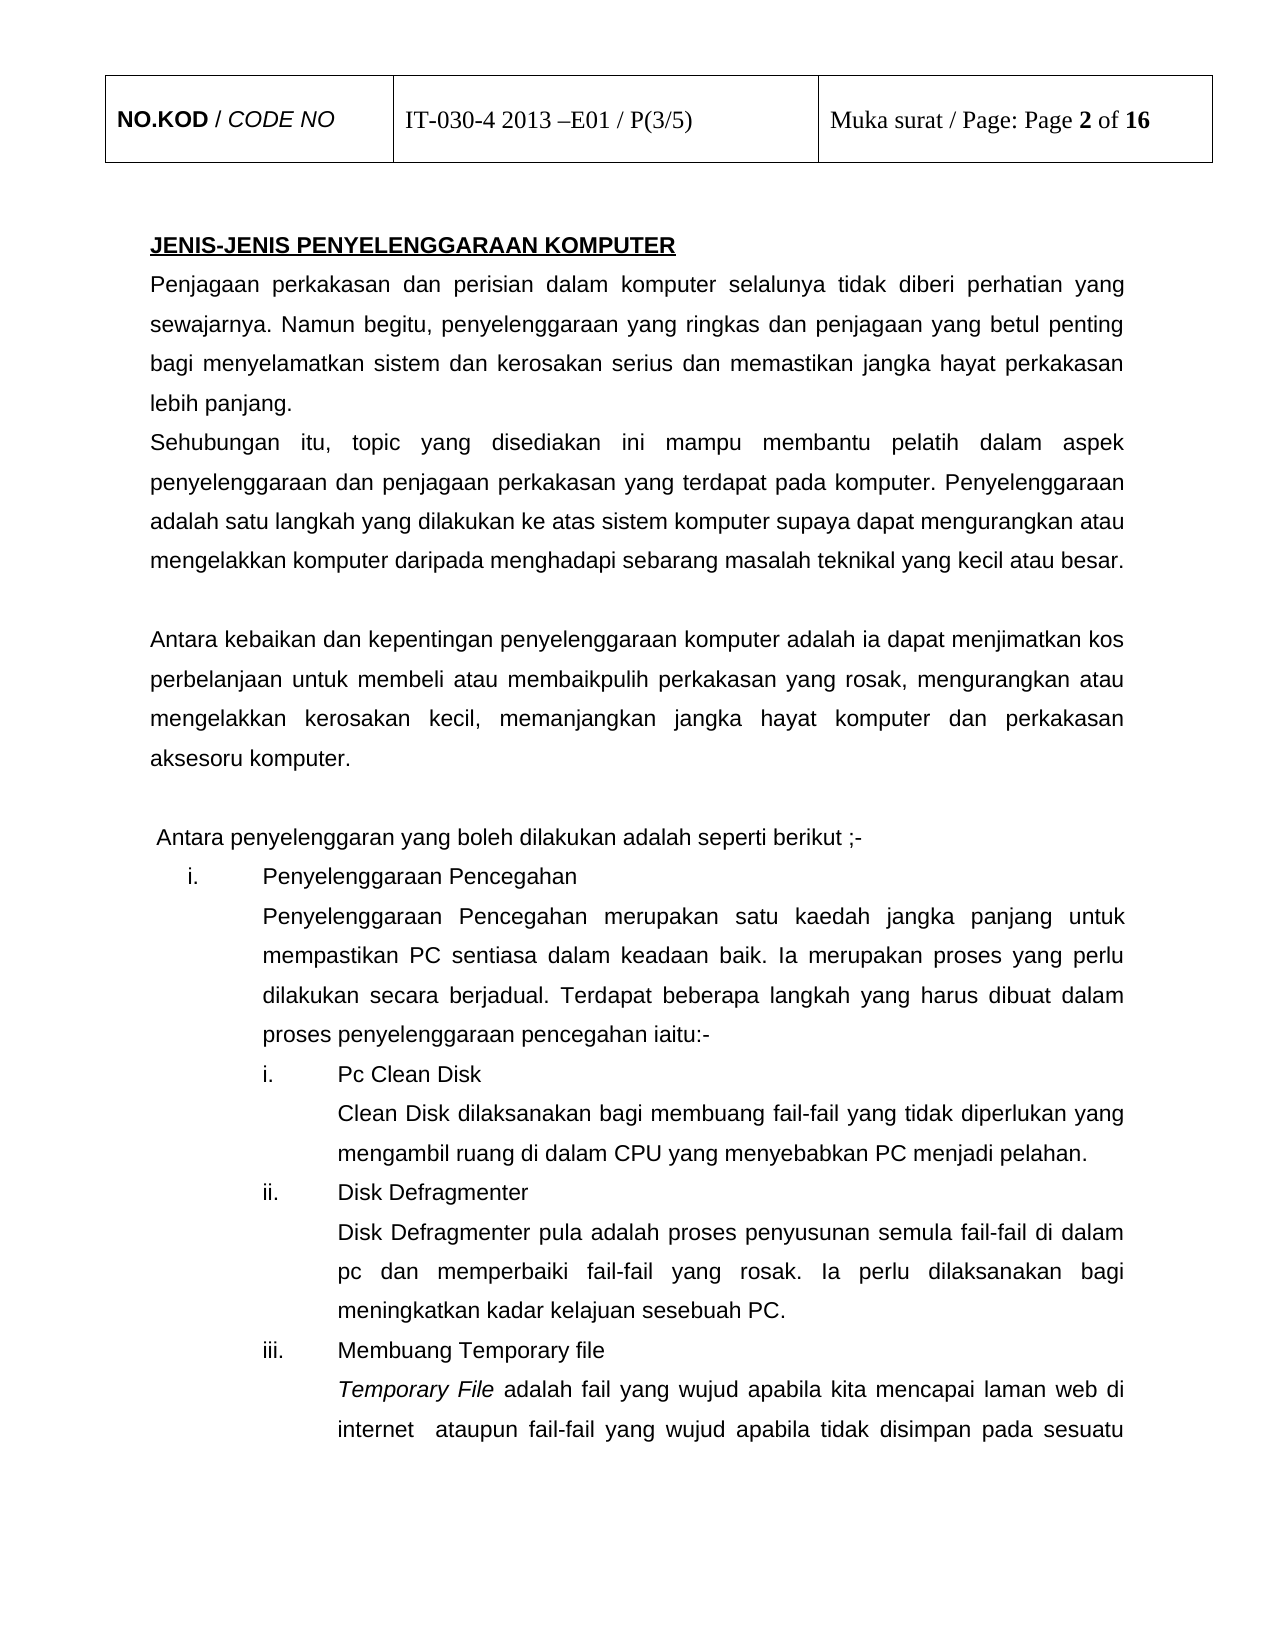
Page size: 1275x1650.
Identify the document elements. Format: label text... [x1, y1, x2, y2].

text Penjagaan perkakasan dan perisian dalam komputer selalunya tidak diberi perhatian yang sewajarnya. Namun begitu, penyelenggaraan yang ringkas dan penjagaan yang betul penting bagi menyelamatkan sistem dan kerosakan serius dan memastikan jangka hayat perkakasan lebih panjang. [150, 271, 1125, 416]
list Penyelenggaraan Pencegahan merupakan satu kaedah jangka panjang untuk mempastikan PC sentiasa dalam keadaan baik. Ia merupakan proses yang perlu dilakukan secara berjadual. Terdapat beberapa langkah yang harus dibuat dalam proses penyelenggaraan pencegahan iaitu:- [262, 903, 1125, 1047]
list Penyelenggaraan Pencegahan [187, 863, 1125, 889]
list Pc Clean Disk [262, 1061, 1125, 1087]
list Disk Defragmenter pula adalah proses penyusunan semula fail-fail di dalam pc dan memperbaiki fail-fail yang rosak. Ia perlu dilaksanakan bagi meningkatkan kadar kelajuan sesebuah PC. [337, 1218, 1125, 1324]
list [337, 1376, 1125, 1442]
list Membuang Temporary file [262, 1337, 1125, 1363]
text JENIS-JENIS PENYELENGGARAAN KOMPUTER [150, 232, 1125, 258]
text Sehubungan itu, topic yang disediakan ini mampu membantu pelatih dalam aspek penyelenggaraan dan penjagaan perkakasan yang terdapat pada komputer. Penyelenggaraan adalah satu langkah yang dilakukan ke atas sistem komputer supaya dapat mengurangkan atau mengelakkan komputer daripada menghadapi sebarang masalah teknikal yang kecil atau besar. [150, 429, 1125, 574]
list Disk Defragmenter [262, 1179, 1125, 1205]
text Antara penyelenggaran yang boleh dilakukan adalah seperti berikut ;- [150, 824, 1125, 850]
text Antara kebaikan dan kepentingan penyelenggaraan komputer adalah ia dapat menjimatkan kos perbelanjaan untuk membeli atau membaikpulih perkakasan yang rosak, mengurangkan atau mengelakkan kerosakan kecil, memanjangkan jangka hayat komputer dan perkakasan aksesoru komputer. [150, 626, 1125, 771]
list Clean Disk dilaksanakan bagi membuang fail-fail yang tidak diperlukan yang mengambil ruang di dalam CPU yang menyebabkan PC menjadi pelahan. [337, 1100, 1125, 1166]
